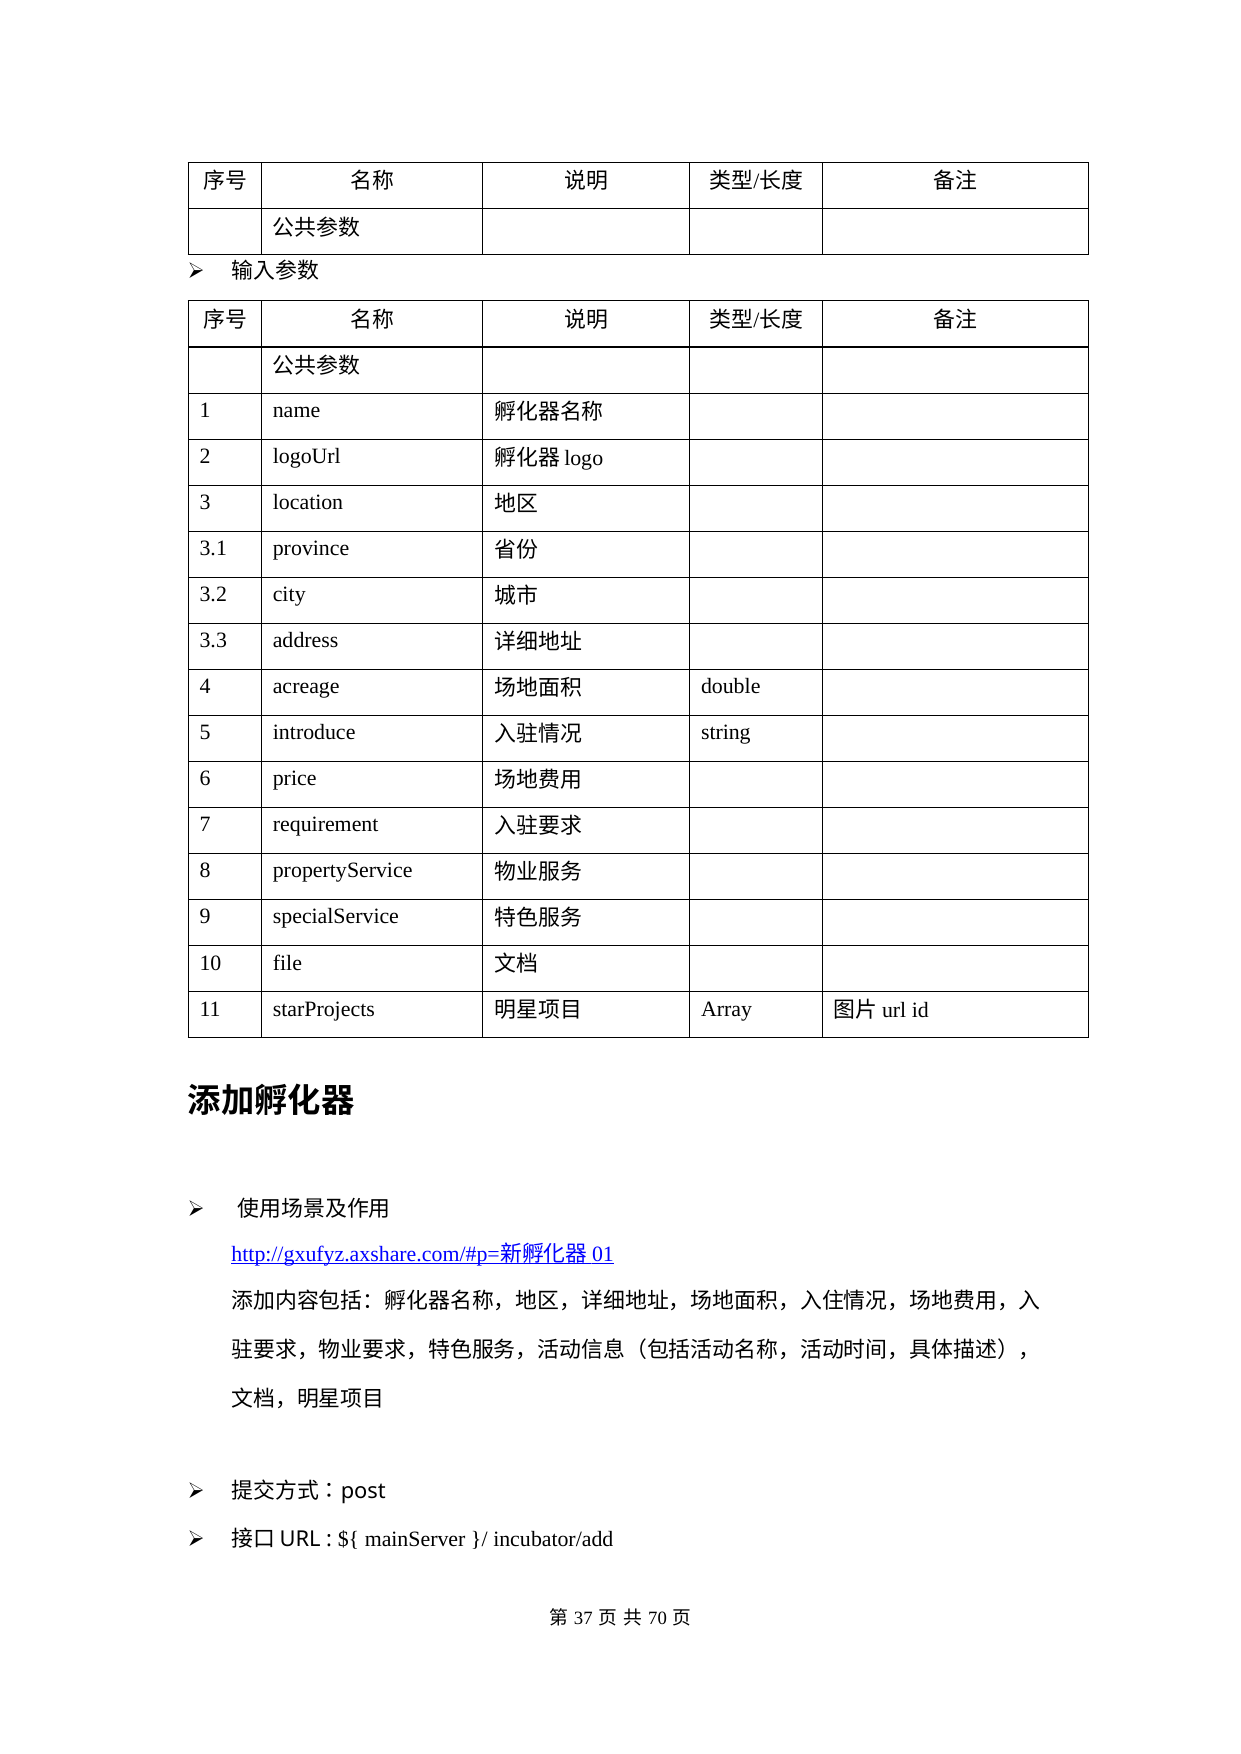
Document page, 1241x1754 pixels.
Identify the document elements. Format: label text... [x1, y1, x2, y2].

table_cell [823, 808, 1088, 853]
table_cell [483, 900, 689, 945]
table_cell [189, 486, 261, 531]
list 提交方式：post [187, 1474, 1053, 1506]
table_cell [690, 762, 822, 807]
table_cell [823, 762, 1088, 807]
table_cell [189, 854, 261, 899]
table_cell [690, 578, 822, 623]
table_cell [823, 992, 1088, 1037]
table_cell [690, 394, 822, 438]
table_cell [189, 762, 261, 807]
subtitle 添加孵化器 [187, 1065, 1053, 1130]
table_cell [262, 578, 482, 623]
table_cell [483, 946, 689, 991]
list 接口URL : ${ mainServer }/ incubator/add [187, 1521, 1053, 1554]
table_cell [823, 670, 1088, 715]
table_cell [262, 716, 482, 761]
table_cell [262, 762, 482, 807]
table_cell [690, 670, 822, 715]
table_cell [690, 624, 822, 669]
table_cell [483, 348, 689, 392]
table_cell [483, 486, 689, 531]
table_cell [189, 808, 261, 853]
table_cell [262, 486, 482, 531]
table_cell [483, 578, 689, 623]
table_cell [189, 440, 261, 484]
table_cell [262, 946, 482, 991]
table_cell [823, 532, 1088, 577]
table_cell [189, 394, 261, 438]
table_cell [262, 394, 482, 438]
list 输入参数 [187, 255, 1053, 288]
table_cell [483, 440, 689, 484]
text 添加内容包括：孵化器名称，地区，详细地址，场地面积，入住情况，场地费用，入驻要求，物业要求，特色服务，活动信息（包括活动名称，活动时间，具体描述），文档，明星项目 [231, 1283, 1053, 1413]
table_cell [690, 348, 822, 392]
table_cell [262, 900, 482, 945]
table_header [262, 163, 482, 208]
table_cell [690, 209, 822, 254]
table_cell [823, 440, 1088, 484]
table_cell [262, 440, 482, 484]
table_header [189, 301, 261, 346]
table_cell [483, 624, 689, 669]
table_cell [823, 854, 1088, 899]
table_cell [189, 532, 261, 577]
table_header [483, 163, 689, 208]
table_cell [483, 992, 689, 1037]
list 使用场景及作用 [187, 1192, 1053, 1225]
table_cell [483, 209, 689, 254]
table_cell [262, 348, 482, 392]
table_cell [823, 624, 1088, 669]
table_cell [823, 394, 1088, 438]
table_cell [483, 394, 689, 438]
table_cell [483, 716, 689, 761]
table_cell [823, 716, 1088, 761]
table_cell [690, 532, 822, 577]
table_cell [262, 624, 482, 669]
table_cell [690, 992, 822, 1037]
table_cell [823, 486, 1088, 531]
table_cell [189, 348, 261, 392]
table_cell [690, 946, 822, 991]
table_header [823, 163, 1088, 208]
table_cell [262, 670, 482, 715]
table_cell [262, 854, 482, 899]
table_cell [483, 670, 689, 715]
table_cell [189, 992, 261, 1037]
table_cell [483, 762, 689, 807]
text http://gxufyz.axshare.com/#p=新孵化器01 [187, 1237, 1053, 1270]
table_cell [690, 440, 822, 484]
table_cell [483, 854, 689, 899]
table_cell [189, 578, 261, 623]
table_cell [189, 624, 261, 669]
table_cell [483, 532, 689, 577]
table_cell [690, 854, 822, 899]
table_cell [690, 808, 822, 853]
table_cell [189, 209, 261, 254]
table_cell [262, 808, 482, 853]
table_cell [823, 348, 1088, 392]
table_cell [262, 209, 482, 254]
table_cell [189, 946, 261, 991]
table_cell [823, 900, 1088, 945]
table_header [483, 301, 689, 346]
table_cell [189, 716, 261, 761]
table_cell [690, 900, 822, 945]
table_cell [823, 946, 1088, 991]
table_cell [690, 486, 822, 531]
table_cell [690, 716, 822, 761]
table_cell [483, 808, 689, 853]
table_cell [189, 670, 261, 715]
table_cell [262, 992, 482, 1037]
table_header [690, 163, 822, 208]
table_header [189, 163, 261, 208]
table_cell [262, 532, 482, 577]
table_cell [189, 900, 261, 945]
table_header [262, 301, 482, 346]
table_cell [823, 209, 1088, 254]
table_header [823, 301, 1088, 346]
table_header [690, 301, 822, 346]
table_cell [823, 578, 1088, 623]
